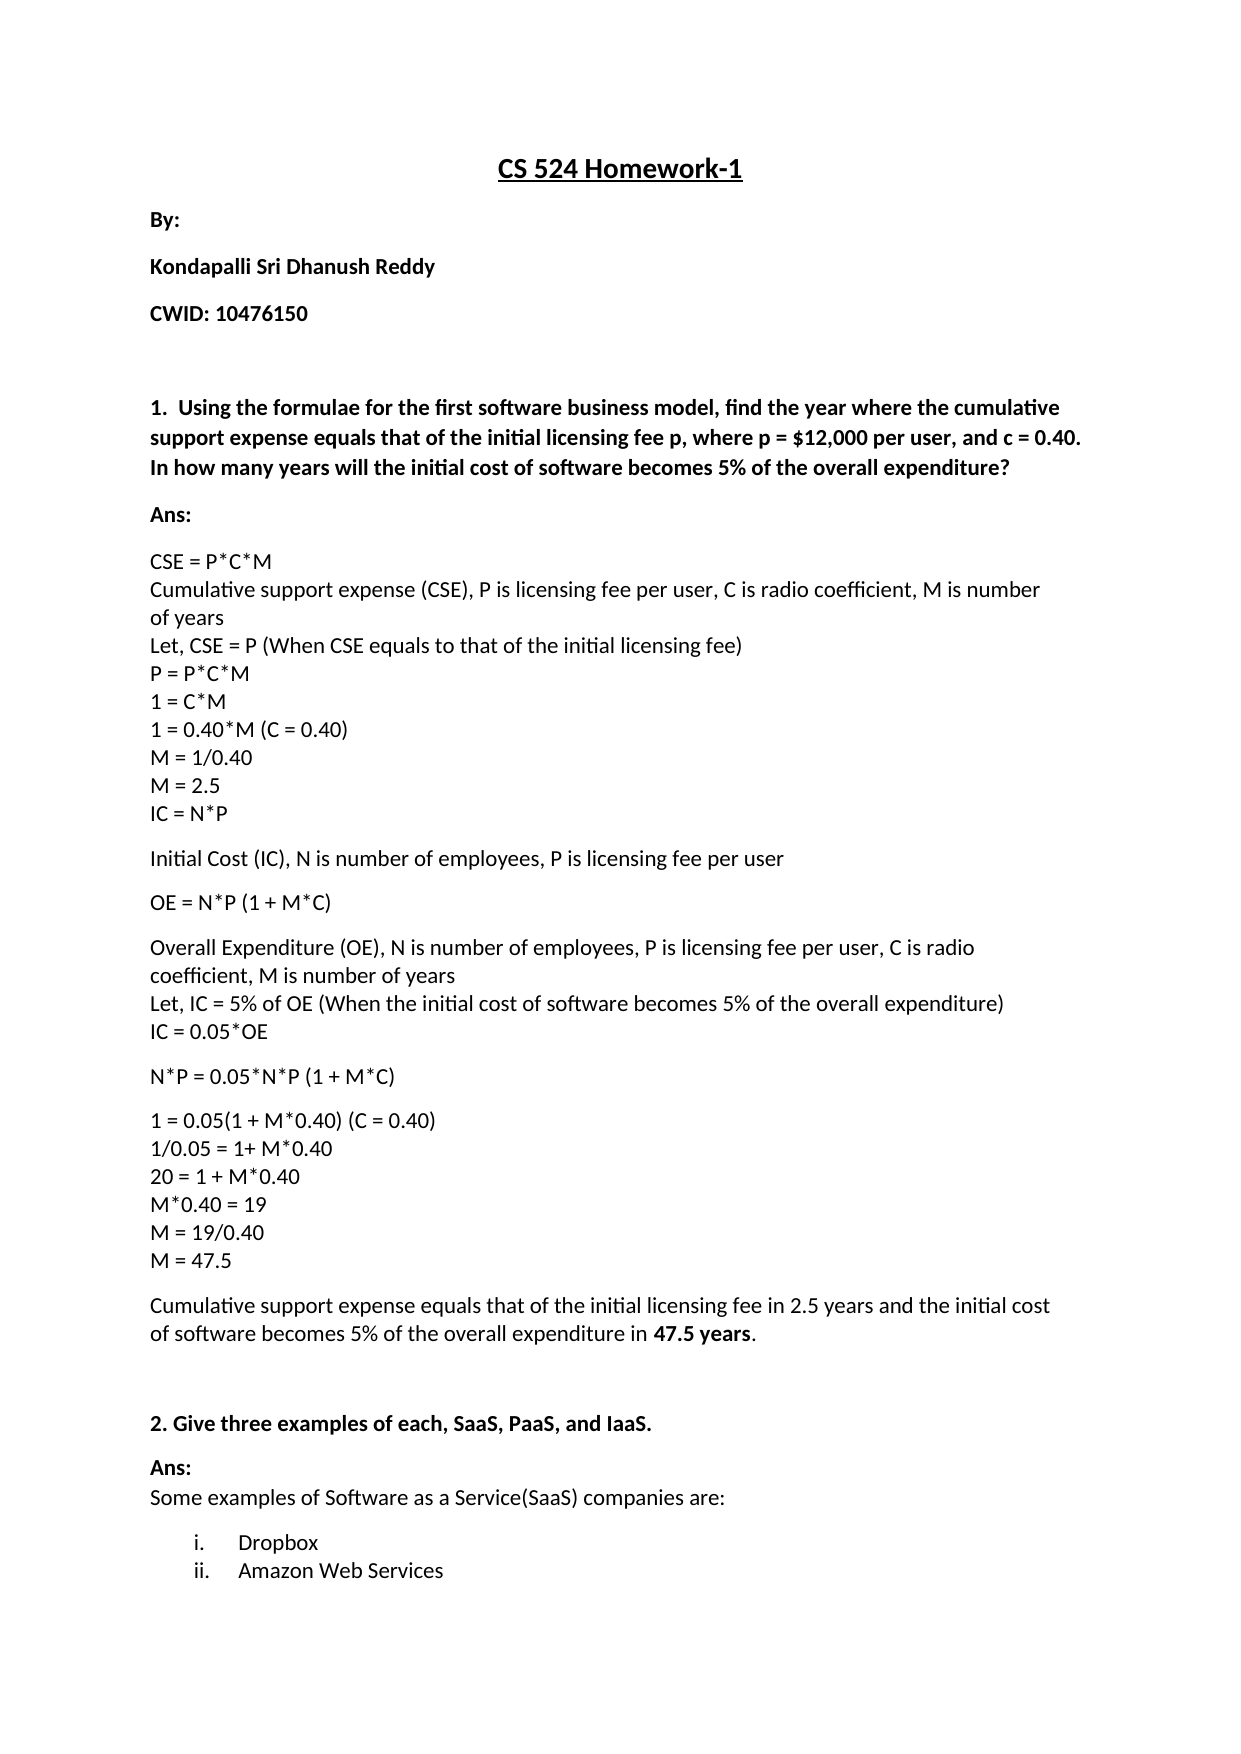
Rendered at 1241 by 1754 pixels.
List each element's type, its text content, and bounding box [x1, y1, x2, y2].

text M*0.40 = 19 [150, 1191, 1090, 1218]
text 1 = 0.40*M (C = 0.40) [150, 715, 1090, 743]
text 1 = C*M [150, 687, 1090, 715]
text 2. Give three examples of each, SaaS, PaaS, and IaaS. [150, 1409, 1090, 1437]
text OE = N*P (1 + M*C) [150, 888, 1090, 916]
text Kondapalli Sri Dhanush Reddy [150, 252, 1090, 280]
text Some examples of Software as a Service(SaaS) companies are: [150, 1483, 1090, 1512]
text M = 47.5 [150, 1247, 1090, 1274]
text CS 524 Homework-1 [150, 150, 1090, 186]
text M = 19/0.40 [150, 1218, 1090, 1247]
list Dropbox [194, 1528, 1090, 1556]
text Ans: [150, 500, 1090, 528]
text N*P = 0.05*N*P (1 + M*C) [150, 1062, 1090, 1090]
list Amazon Web Services [194, 1556, 1090, 1584]
text M = 1/0.40 [150, 743, 1090, 771]
text IC = 0.05*OE [150, 1017, 1090, 1045]
text 1. Using the formulae for the first software business model, find the year where the cumulative support expense equals that of the initial licensing fee p, where p = $12,000 per user, and c = 0.40. In how many years will the initial cost of software becomes 5% of the overall expenditure? [150, 393, 1090, 481]
text Initial Cost (IC), N is number of employees, P is licensing fee per user [150, 844, 1090, 872]
text 1 = 0.05(1 + M*0.40) (C = 0.40) [150, 1106, 1090, 1134]
text coefficient, M is number of years [150, 961, 1090, 989]
text of software becomes 5% of the overall expenditure in 47.5 years. [150, 1319, 1090, 1347]
text CSE = P*C*M [150, 547, 1090, 575]
text CWID: 10476150 [150, 299, 1090, 327]
text Cumulative support expense (CSE), P is licensing fee per user, C is radio coefficient, M is number [150, 575, 1090, 603]
text Let, CSE = P (When CSE equals to that of the initial licensing fee) [150, 631, 1090, 659]
text Ans: [150, 1453, 1090, 1481]
text IC = N*P [150, 799, 1090, 827]
text P = P*C*M [150, 659, 1090, 687]
text 1/0.05 = 1+ M*0.40 [150, 1134, 1090, 1162]
text Overall Expenditure (OE), N is number of employees, P is licensing fee per user, C is radio [150, 933, 1090, 961]
text 20 = 1 + M*0.40 [150, 1162, 1090, 1191]
text M = 2.5 [150, 771, 1090, 799]
text of years [150, 603, 1090, 631]
text By: [150, 205, 1090, 233]
text Let, IC = 5% of OE (When the initial cost of software becomes 5% of the overall expenditure) [150, 989, 1090, 1017]
text Cumulative support expense equals that of the initial licensing fee in 2.5 years and the initial cost [150, 1291, 1090, 1319]
